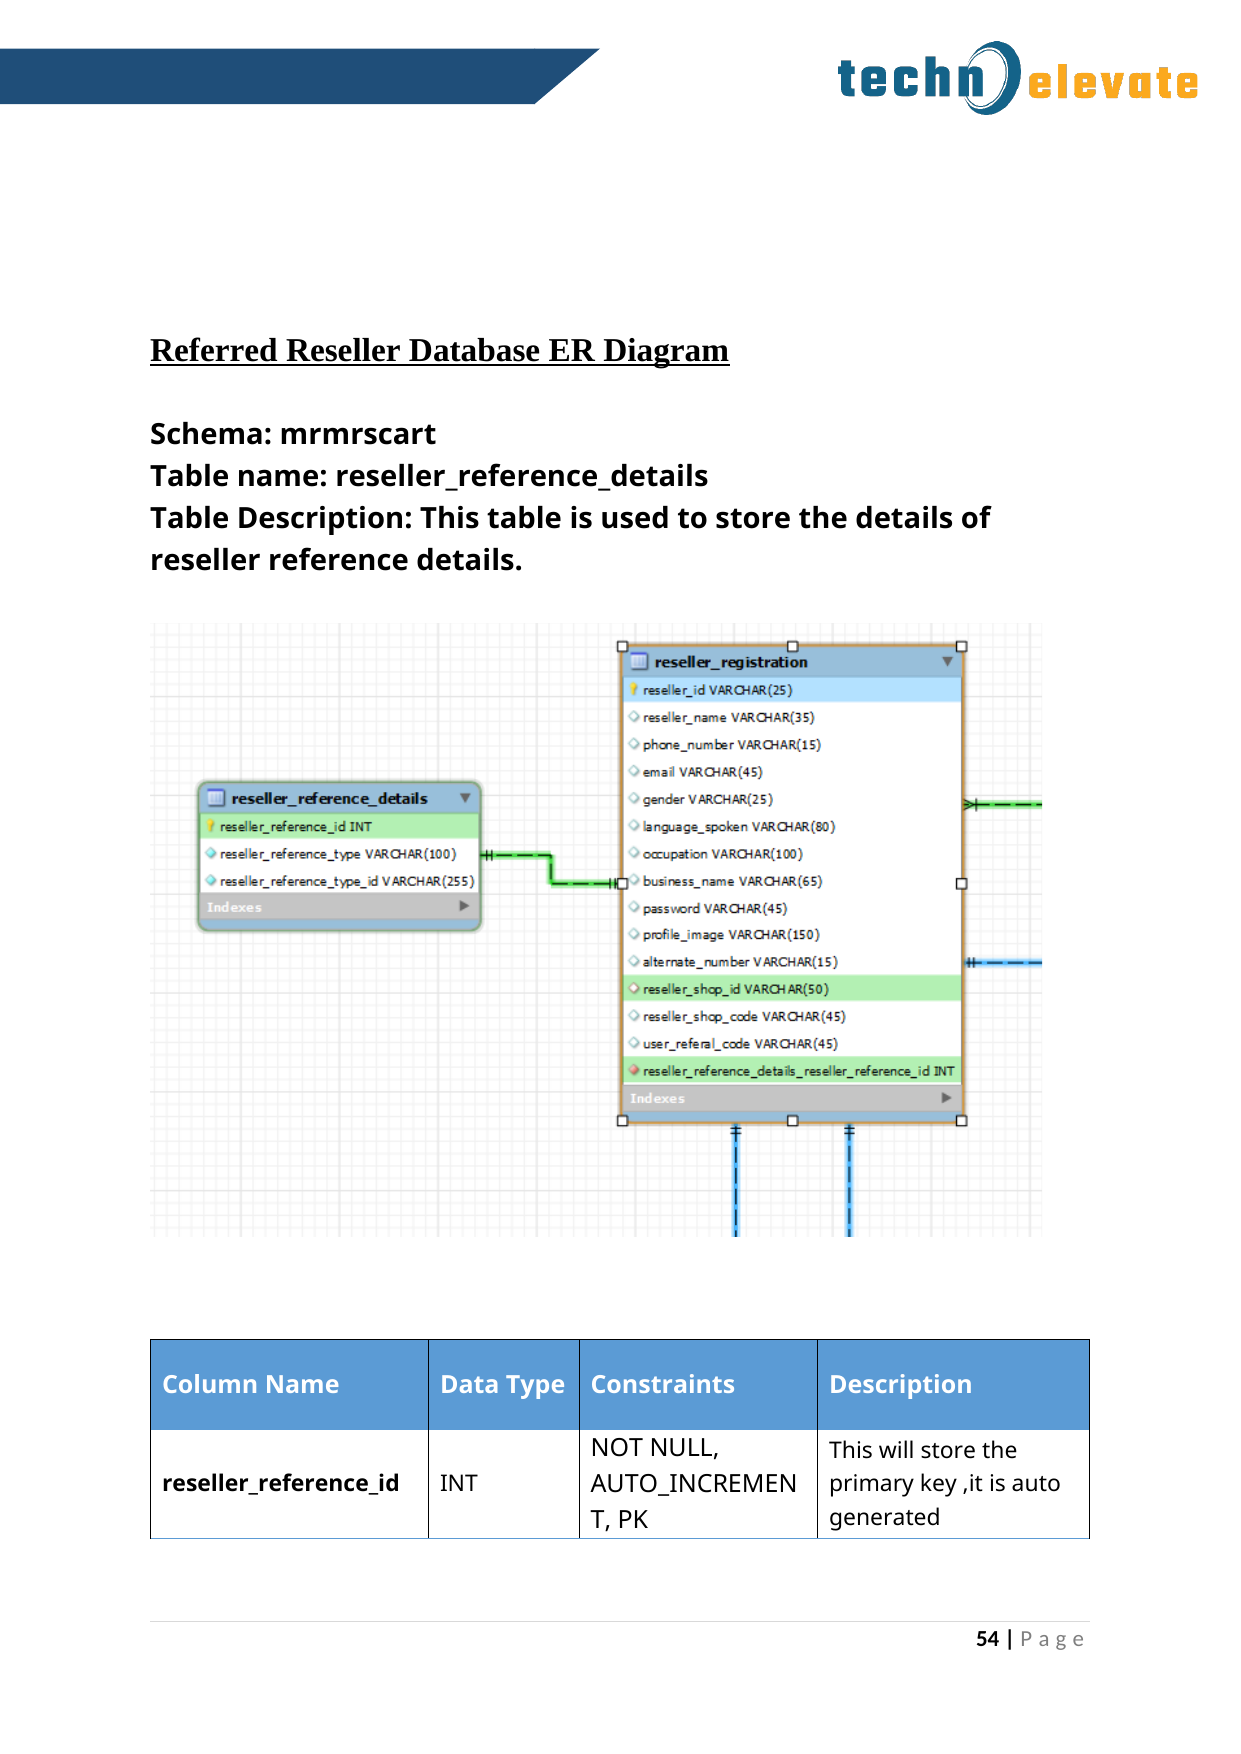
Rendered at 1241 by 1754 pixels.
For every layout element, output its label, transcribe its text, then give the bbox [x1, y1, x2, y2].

table_cell This will store the primary key ,it is auto generated [818, 1430, 1089, 1538]
text Schema: mrmrscart [150, 413, 1090, 453]
table_header Column Name [151, 1340, 428, 1429]
picture [837, 41, 1198, 115]
table_header Data Type [429, 1340, 579, 1429]
table_header Constraints [580, 1340, 817, 1429]
text Table name: reseller_reference_details [150, 455, 1090, 495]
table_header Description [818, 1340, 1089, 1429]
text Referred Reseller Database ER Diagram [150, 331, 1090, 369]
picture [150, 623, 1043, 1237]
table_cell reseller_reference_id [151, 1430, 428, 1538]
table_cell INT [429, 1430, 579, 1538]
text Table Description: This table is used to store the details of reseller reference details. [150, 497, 1090, 579]
table_cell NOT NULL, AUTO_INCREMENT, PK [580, 1430, 817, 1538]
